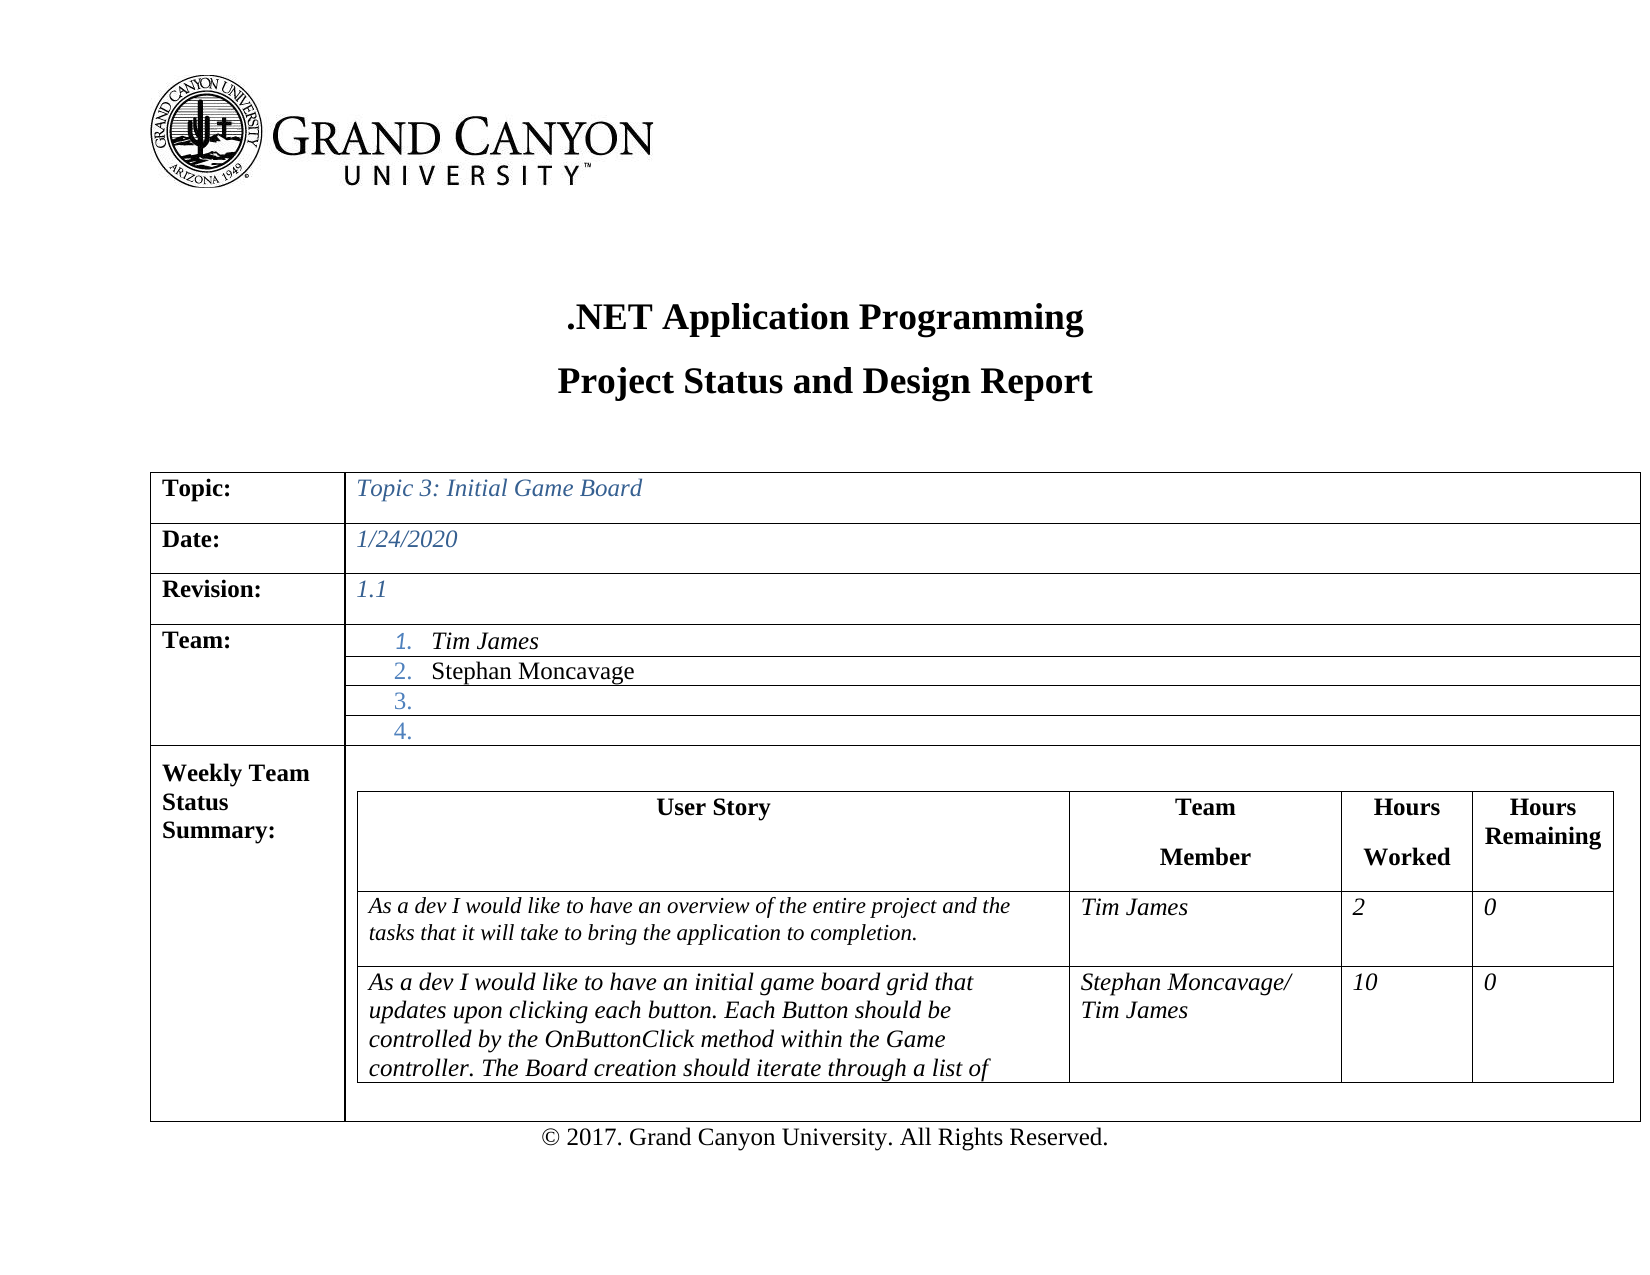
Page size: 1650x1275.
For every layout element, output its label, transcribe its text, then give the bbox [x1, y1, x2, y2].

table_header Topic 3: Initial Game Board [346, 473, 1640, 523]
text .NET Application Programming [150, 294, 1500, 338]
text Project Status and Design Report [150, 358, 1500, 402]
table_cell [151, 746, 344, 1121]
table_cell Revision: [151, 574, 344, 624]
table_header Topic: [151, 473, 344, 523]
table_cell Stephan Moncavage [346, 657, 1640, 685]
table_cell [346, 686, 1640, 715]
table_cell Date: [151, 524, 344, 573]
table_cell 1.1 [346, 574, 1640, 624]
table_cell [346, 746, 1640, 1121]
picture [150, 75, 654, 188]
table_cell [346, 716, 1640, 745]
table_cell 1/24/2020 [346, 524, 1640, 573]
table_cell Tim James [346, 625, 1640, 656]
table_cell Team: [151, 625, 344, 745]
